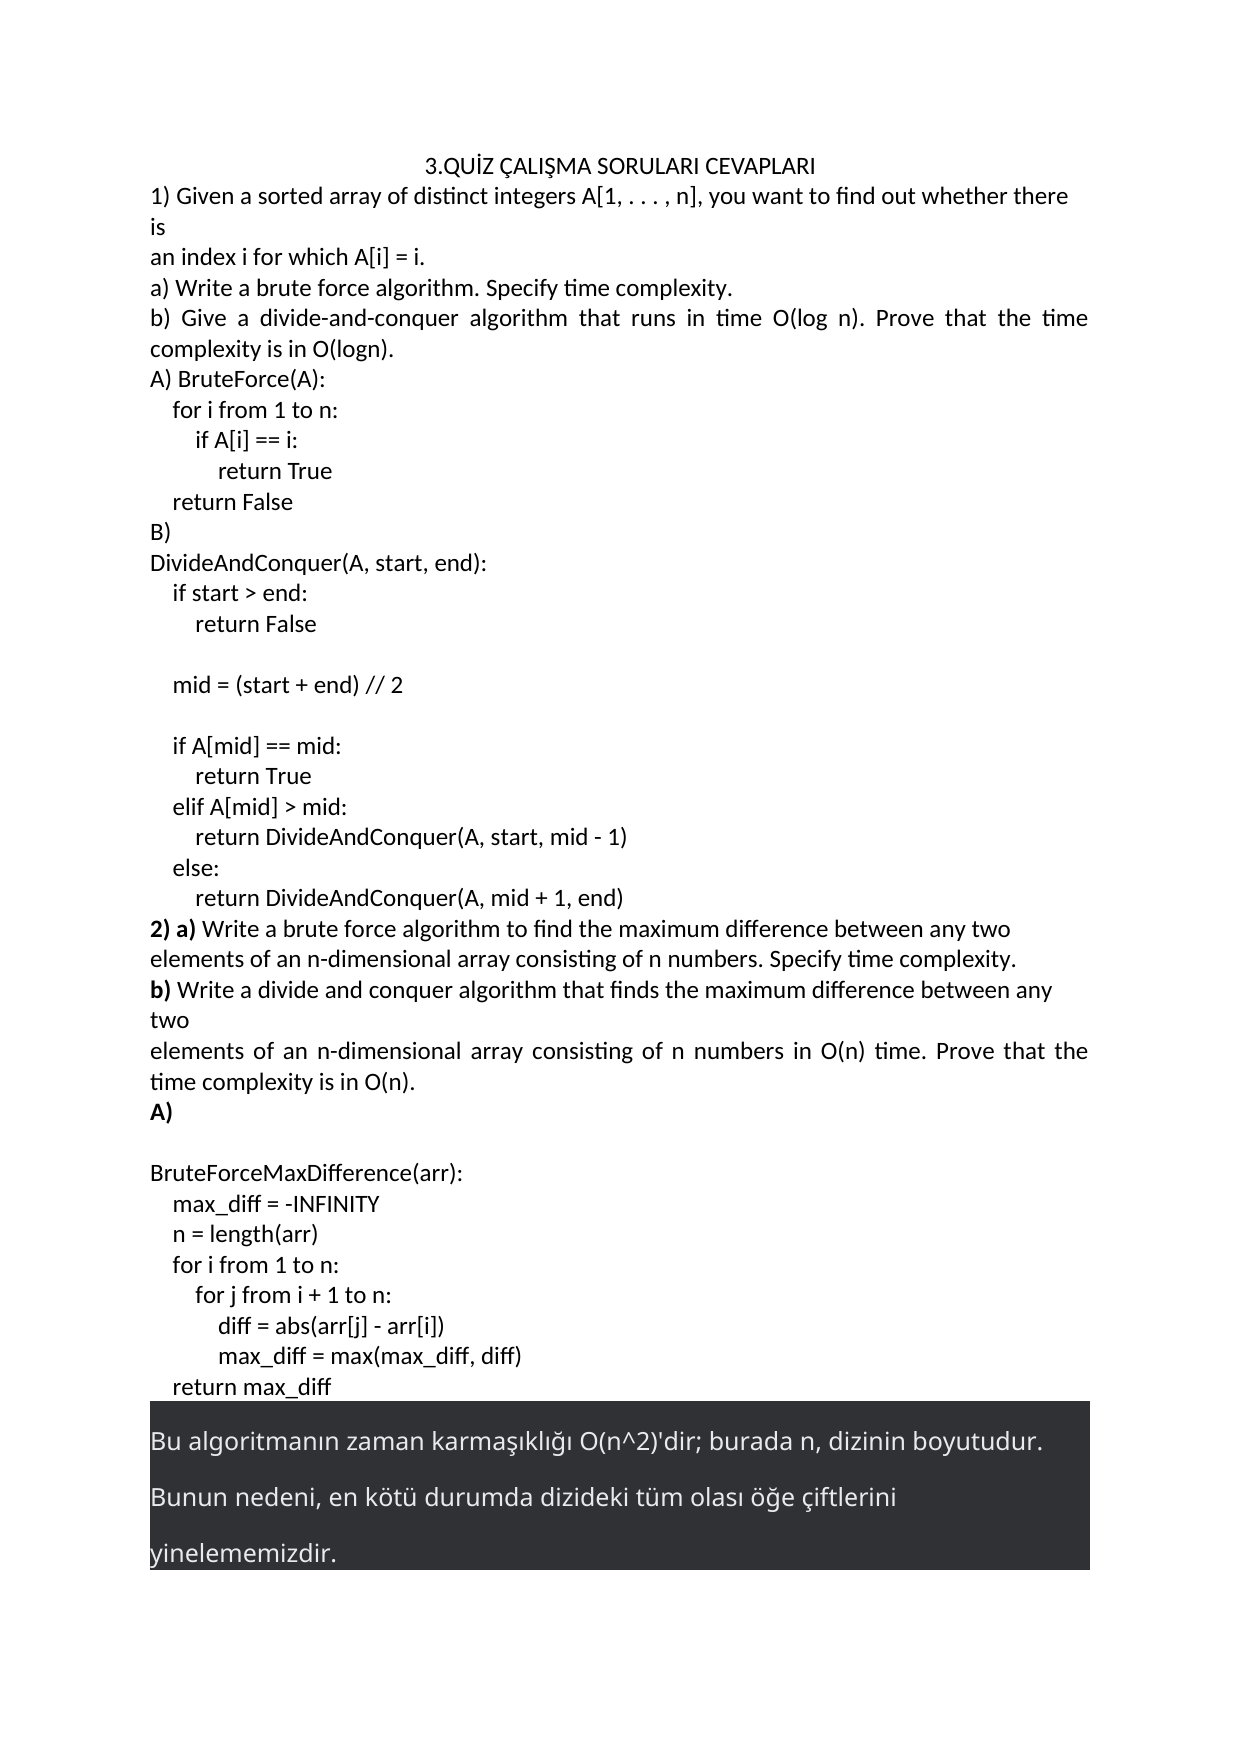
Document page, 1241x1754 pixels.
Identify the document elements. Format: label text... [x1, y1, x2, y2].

text 2) a) Write a brute force algorithm to find the maximum difference between any two elements of an n-dimensional array consisting of n numbers. Specify time complexity. [150, 913, 1090, 974]
text diff = abs(arr[j] - arr[i]) [150, 1310, 1090, 1340]
text return False [150, 486, 1090, 516]
text return DivideAndConquer(A, mid + 1, end) [150, 882, 1090, 913]
text B) [150, 516, 1090, 547]
text return False [150, 608, 1090, 638]
text BruteForceMaxDifference(arr): [150, 1157, 1090, 1188]
text elements of an n-dimensional array consisting of n numbers in O(n) time. Prove that the time complexity is in O(n). [150, 1035, 1090, 1096]
text for i from 1 to n: [150, 1249, 1090, 1279]
text a) Write a brute force algorithm. Specify time complexity. [150, 272, 1090, 303]
text return True [150, 760, 1090, 791]
text if A[mid] == mid: [150, 730, 1090, 760]
text elif A[mid] > mid: [150, 791, 1090, 821]
text 1) Given a sorted array of distinct integers A[1, . . . , n], you want to find out whether there is [150, 181, 1090, 242]
text n = length(arr) [150, 1218, 1090, 1249]
text b) Give a divide-and-conquer algorithm that runs in time O(log n). Prove that the time complexity is in O(logn). [150, 303, 1090, 364]
text for i from 1 to n: [150, 394, 1090, 425]
text return True [150, 455, 1090, 486]
text for j from i + 1 to n: [150, 1279, 1090, 1310]
text an index i for which A[i] = i. [150, 242, 1090, 272]
text b) Write a divide and conquer algorithm that finds the maximum difference between any two [150, 974, 1090, 1035]
text if A[i] == i: [150, 425, 1090, 455]
text max_diff = max(max_diff, diff) [150, 1340, 1090, 1371]
text Bu algoritmanın zaman karmaşıklığı O(n^2)'dir; burada n, dizinin boyutudur. Bunun nedeni, en kötü durumda dizideki tüm olası öğe çiftlerini yinelememizdir. [150, 1401, 1090, 1570]
text A) BruteForce(A): [150, 364, 1090, 394]
text 3.QUİZ ÇALIŞMA SORULARI CEVAPLARI [150, 150, 1090, 181]
text A) [150, 1096, 1090, 1127]
text return max_diff [150, 1371, 1090, 1401]
text DivideAndConquer(A, start, end): [150, 547, 1090, 577]
text return DivideAndConquer(A, start, mid - 1) [150, 821, 1090, 852]
text mid = (start + end) // 2 [150, 669, 1090, 699]
text max_diff = -INFINITY [150, 1188, 1090, 1218]
text else: [150, 852, 1090, 882]
text if start > end: [150, 577, 1090, 608]
